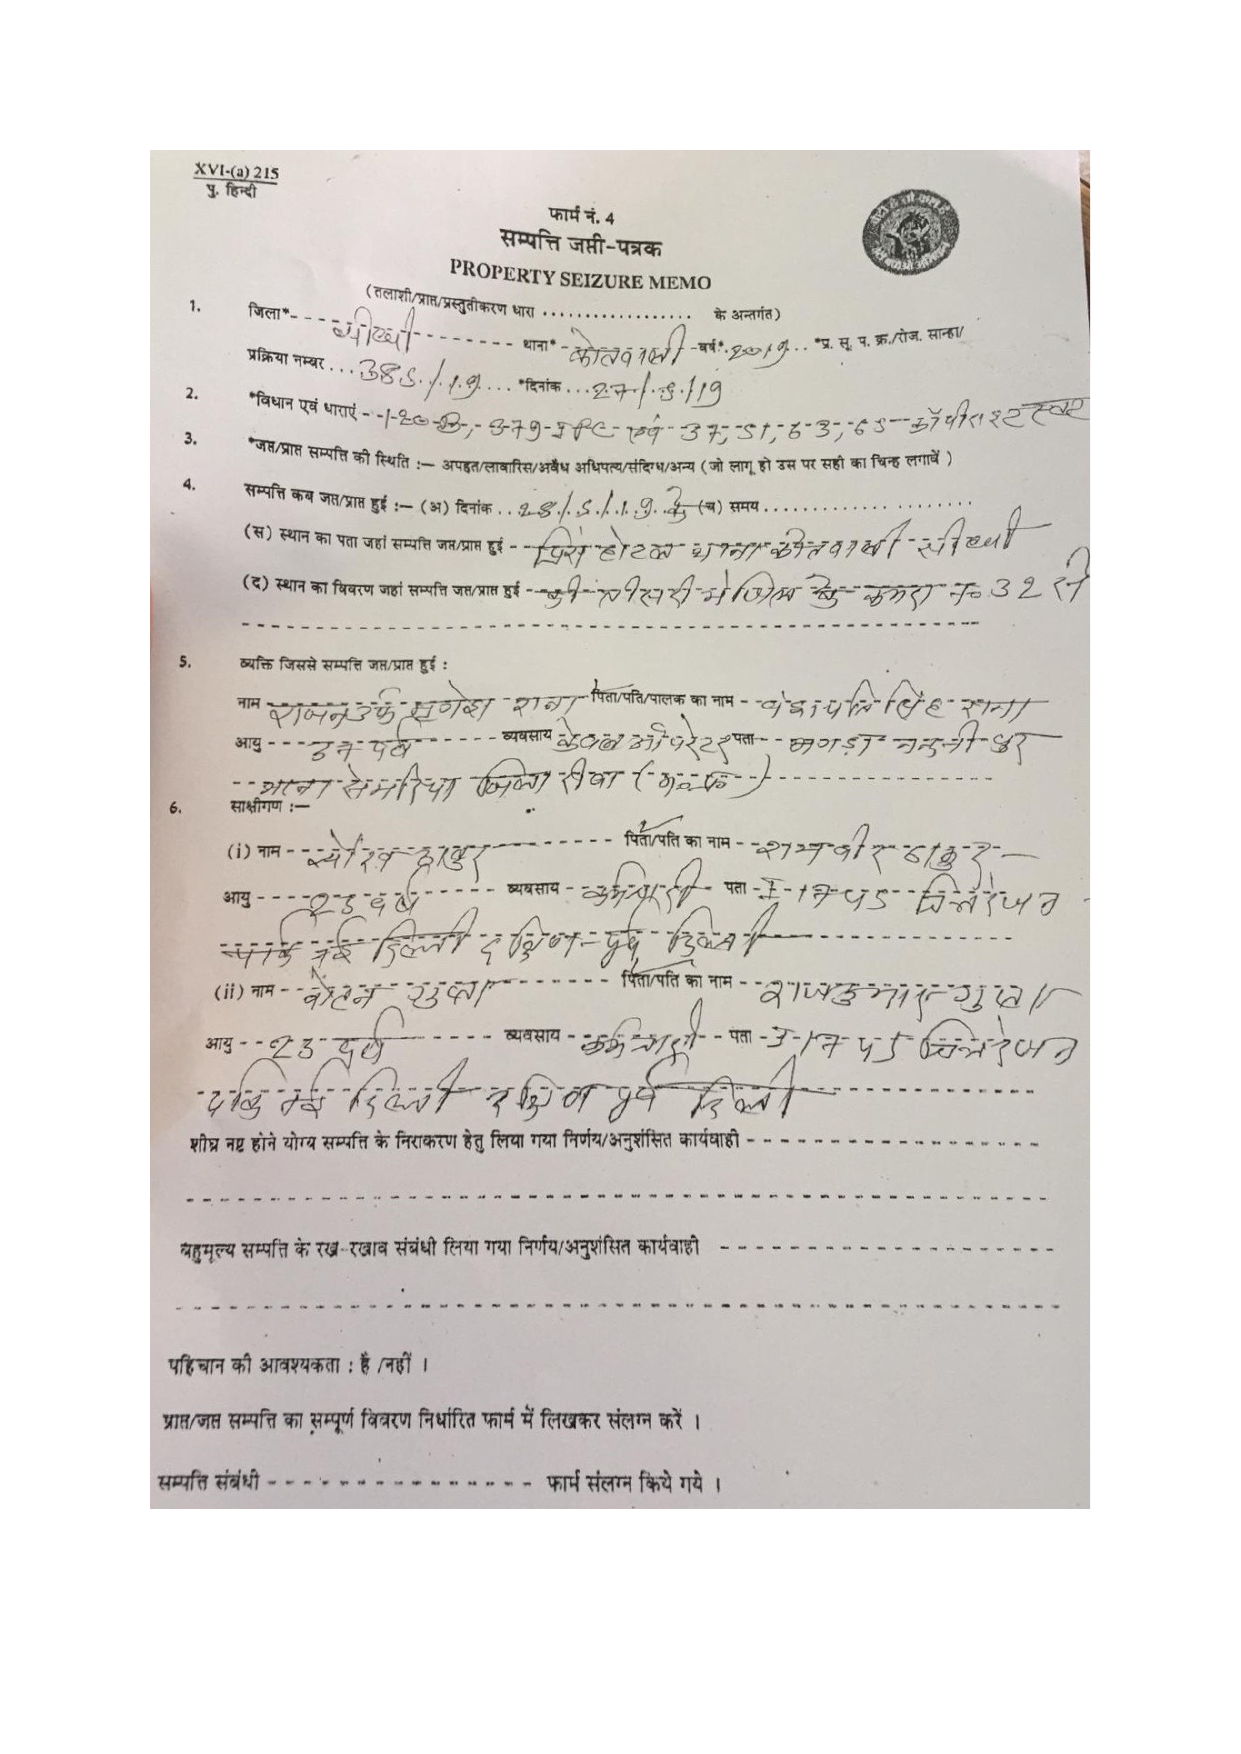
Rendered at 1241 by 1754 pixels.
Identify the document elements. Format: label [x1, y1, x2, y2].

picture [150, 150, 1091, 1509]
